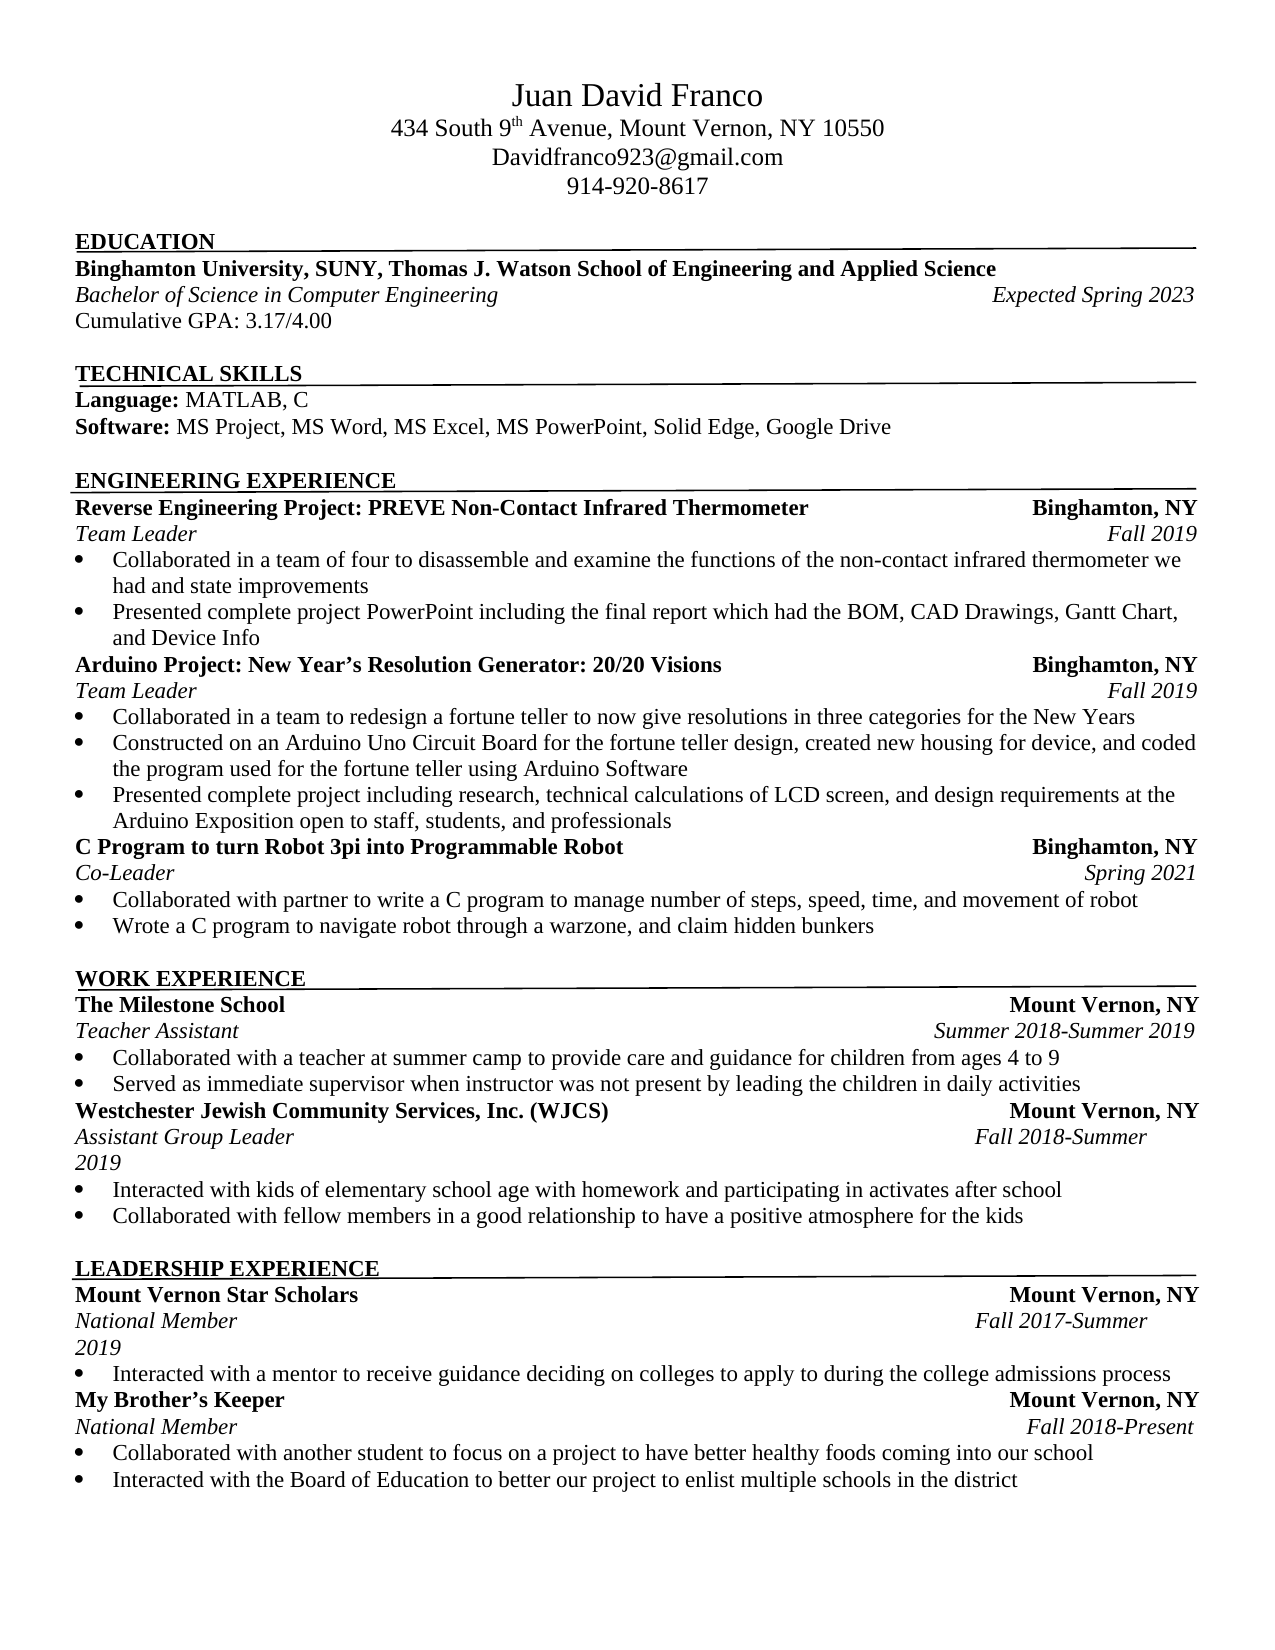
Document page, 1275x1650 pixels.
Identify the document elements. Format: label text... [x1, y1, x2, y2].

text Reverse Engineering Project: PREVE Non-Contact Infrared Thermometer Binghamton, NY [75, 493, 1200, 520]
text Language: MATLAB, C [75, 386, 1200, 413]
list Served as immediate supervisor when instructor was not present by leading the children in daily activities [75, 1070, 1200, 1097]
text C Program to turn Robot 3pi into Programmable Robot Binghamton, NY [75, 834, 1200, 860]
text Co-Leader Spring 2021 [75, 860, 1200, 886]
list Collaborated with another student to focus on a project to have better healthy foods coming into our school [75, 1439, 1200, 1466]
text Davidfranco923@gmail.com [75, 142, 1200, 171]
text Westchester Jewish Community Services, Inc. (WJCS) Mount Vernon, NY [75, 1097, 1200, 1123]
list Presented complete project PowerPoint including the final report which had the BOM, CAD Drawings, Gantt Chart, and Device Info [75, 598, 1200, 651]
text Arduino Project: New Year’s Resolution Generator: 20/20 Visions Binghamton, NY [75, 651, 1200, 677]
list Interacted with the Board of Education to better our project to enlist multiple schools in the district [75, 1466, 1200, 1492]
text Assistant Group Leader Fall 2018-Summer 2019 [75, 1123, 1200, 1176]
text Bachelor of Science in Computer Engineering Expected Spring 2023 [75, 281, 1200, 307]
text Juan David Franco [75, 75, 1200, 113]
text Team Leader Fall 2019 [75, 520, 1200, 546]
text 434 South 9th Avenue, Mount Vernon, NY 10550 [75, 113, 1200, 142]
text LEADERSHIP EXPERIENCE [75, 1255, 1200, 1281]
text 914-920-8617 [75, 171, 1200, 199]
list Constructed on an Arduino Uno Circuit Board for the fortune teller design, created new housing for device, and coded the program used for the fortune teller using Arduino Software [75, 729, 1200, 782]
text National Member Fall 2018-Present [75, 1413, 1200, 1439]
list Collaborated with a teacher at summer camp to provide care and guidance for children from ages 4 to 9 [75, 1044, 1200, 1070]
list Collaborated in a team to redesign a fortune teller to now give resolutions in three categories for the New Years [75, 703, 1200, 729]
text Mount Vernon Star Scholars Mount Vernon, NY [75, 1281, 1200, 1307]
text Cumulative GPA: 3.17/4.00 [75, 307, 1200, 334]
text The Milestone School Mount Vernon, NY [75, 991, 1200, 1018]
text EDUCATION [75, 228, 1200, 255]
text Team Leader Fall 2019 [75, 677, 1200, 703]
text Binghamton University, SUNY, Thomas J. Watson School of Engineering and Applied Science [75, 255, 1200, 281]
text Teacher Assistant Summer 2018-Summer 2019 [75, 1018, 1200, 1044]
list Collaborated with fellow members in a good relationship to have a positive atmosphere for the kids [75, 1202, 1200, 1228]
list Collaborated with partner to write a C program to manage number of steps, speed, time, and movement of robot [75, 886, 1200, 912]
text Software: MS Project, MS Word, MS Excel, MS PowerPoint, Solid Edge, Google Drive [75, 413, 1200, 439]
list Presented complete project including research, technical calculations of LCD screen, and design requirements at the Arduino Exposition open to staff, students, and professionals [75, 782, 1200, 834]
list Wrote a C program to navigate robot through a warzone, and claim hidden bunkers [75, 912, 1200, 938]
list Interacted with a mentor to receive guidance deciding on colleges to apply to during the college admissions process [75, 1360, 1200, 1387]
text National Member Fall 2017-Summer 2019 [75, 1307, 1200, 1360]
text My Brother’s Keeper Mount Vernon, NY [75, 1387, 1200, 1413]
text TECHNICAL SKILLS [75, 360, 1200, 386]
text ENGINEERING EXPERIENCE [75, 467, 1200, 493]
list Collaborated in a team of four to disassemble and examine the functions of the non-contact infrared thermometer we had and state improvements [75, 546, 1200, 598]
text WORK EXPERIENCE [75, 965, 1200, 991]
list Interacted with kids of elementary school age with homework and participating in activates after school [75, 1176, 1200, 1202]
